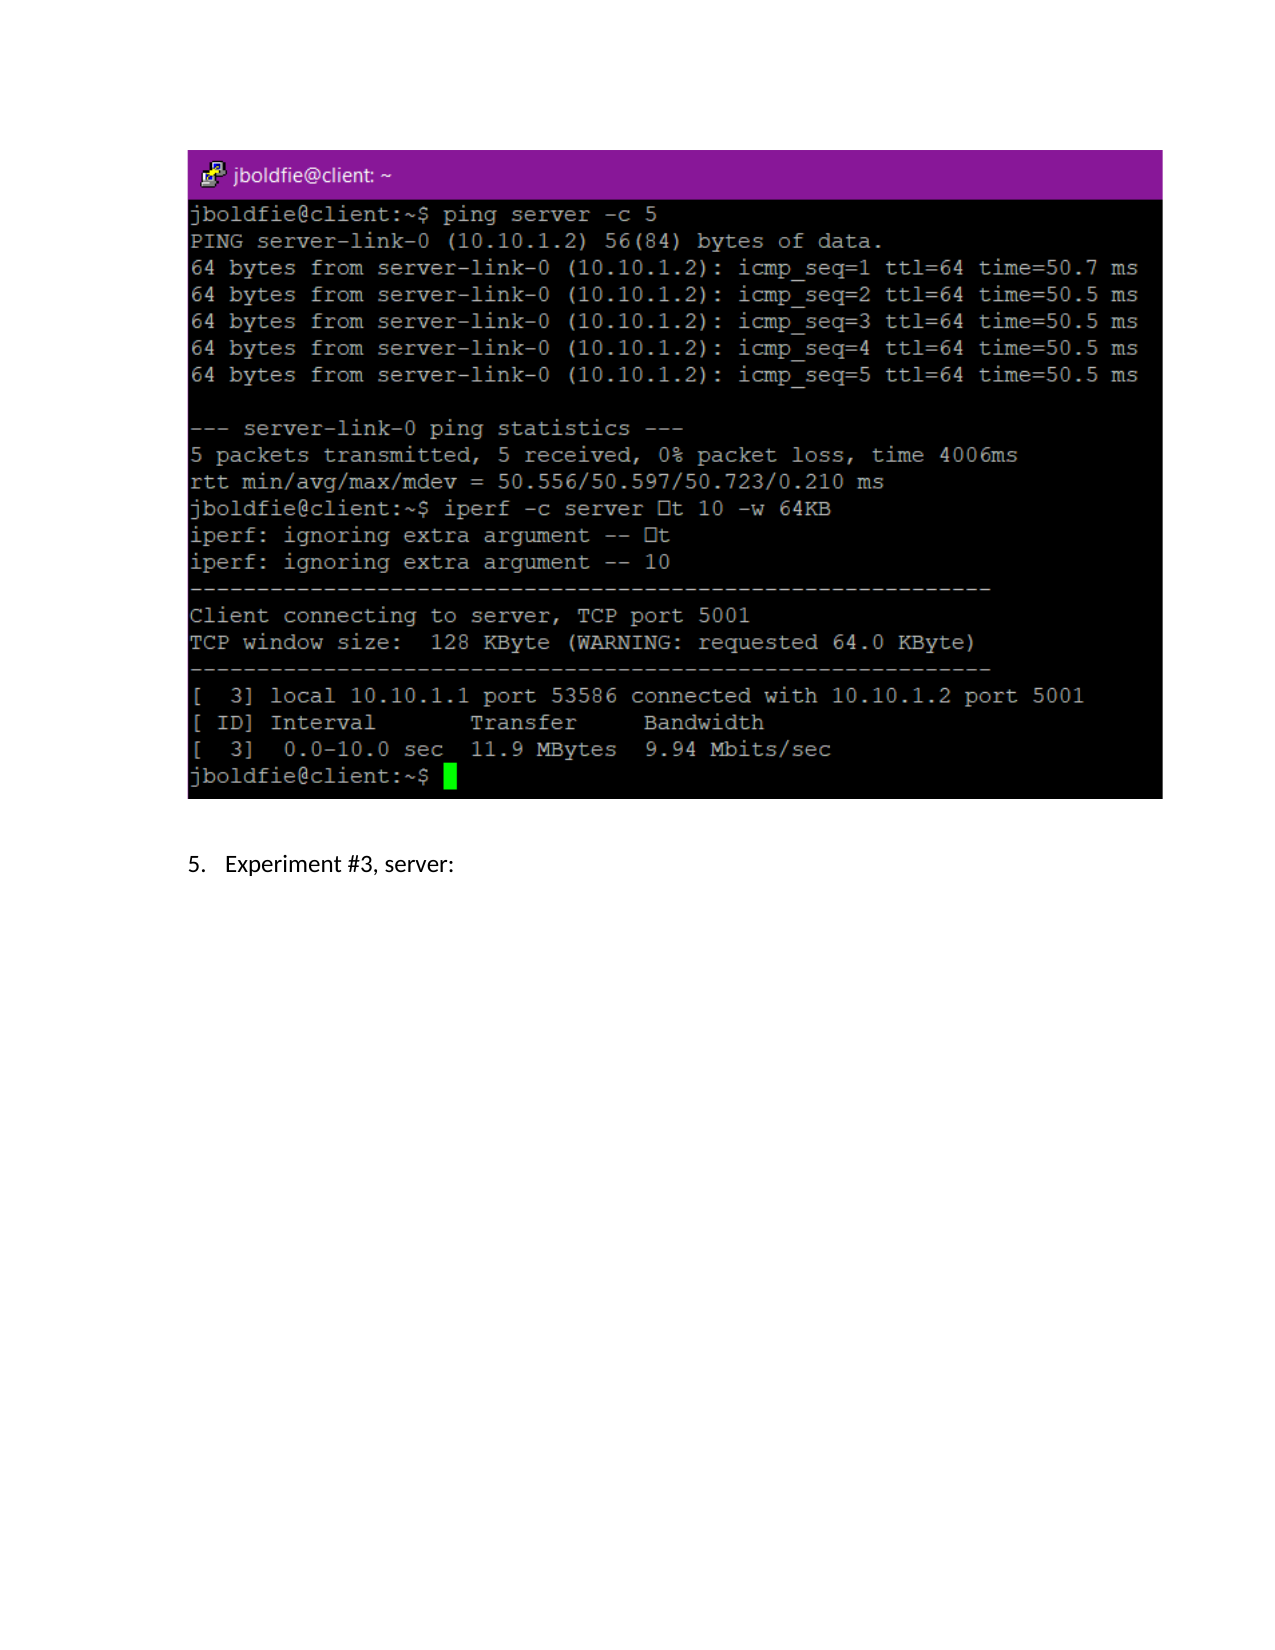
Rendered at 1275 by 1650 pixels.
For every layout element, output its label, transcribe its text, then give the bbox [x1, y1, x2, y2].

picture [187, 150, 1163, 799]
list Experiment #3, server: [187, 848, 1125, 879]
